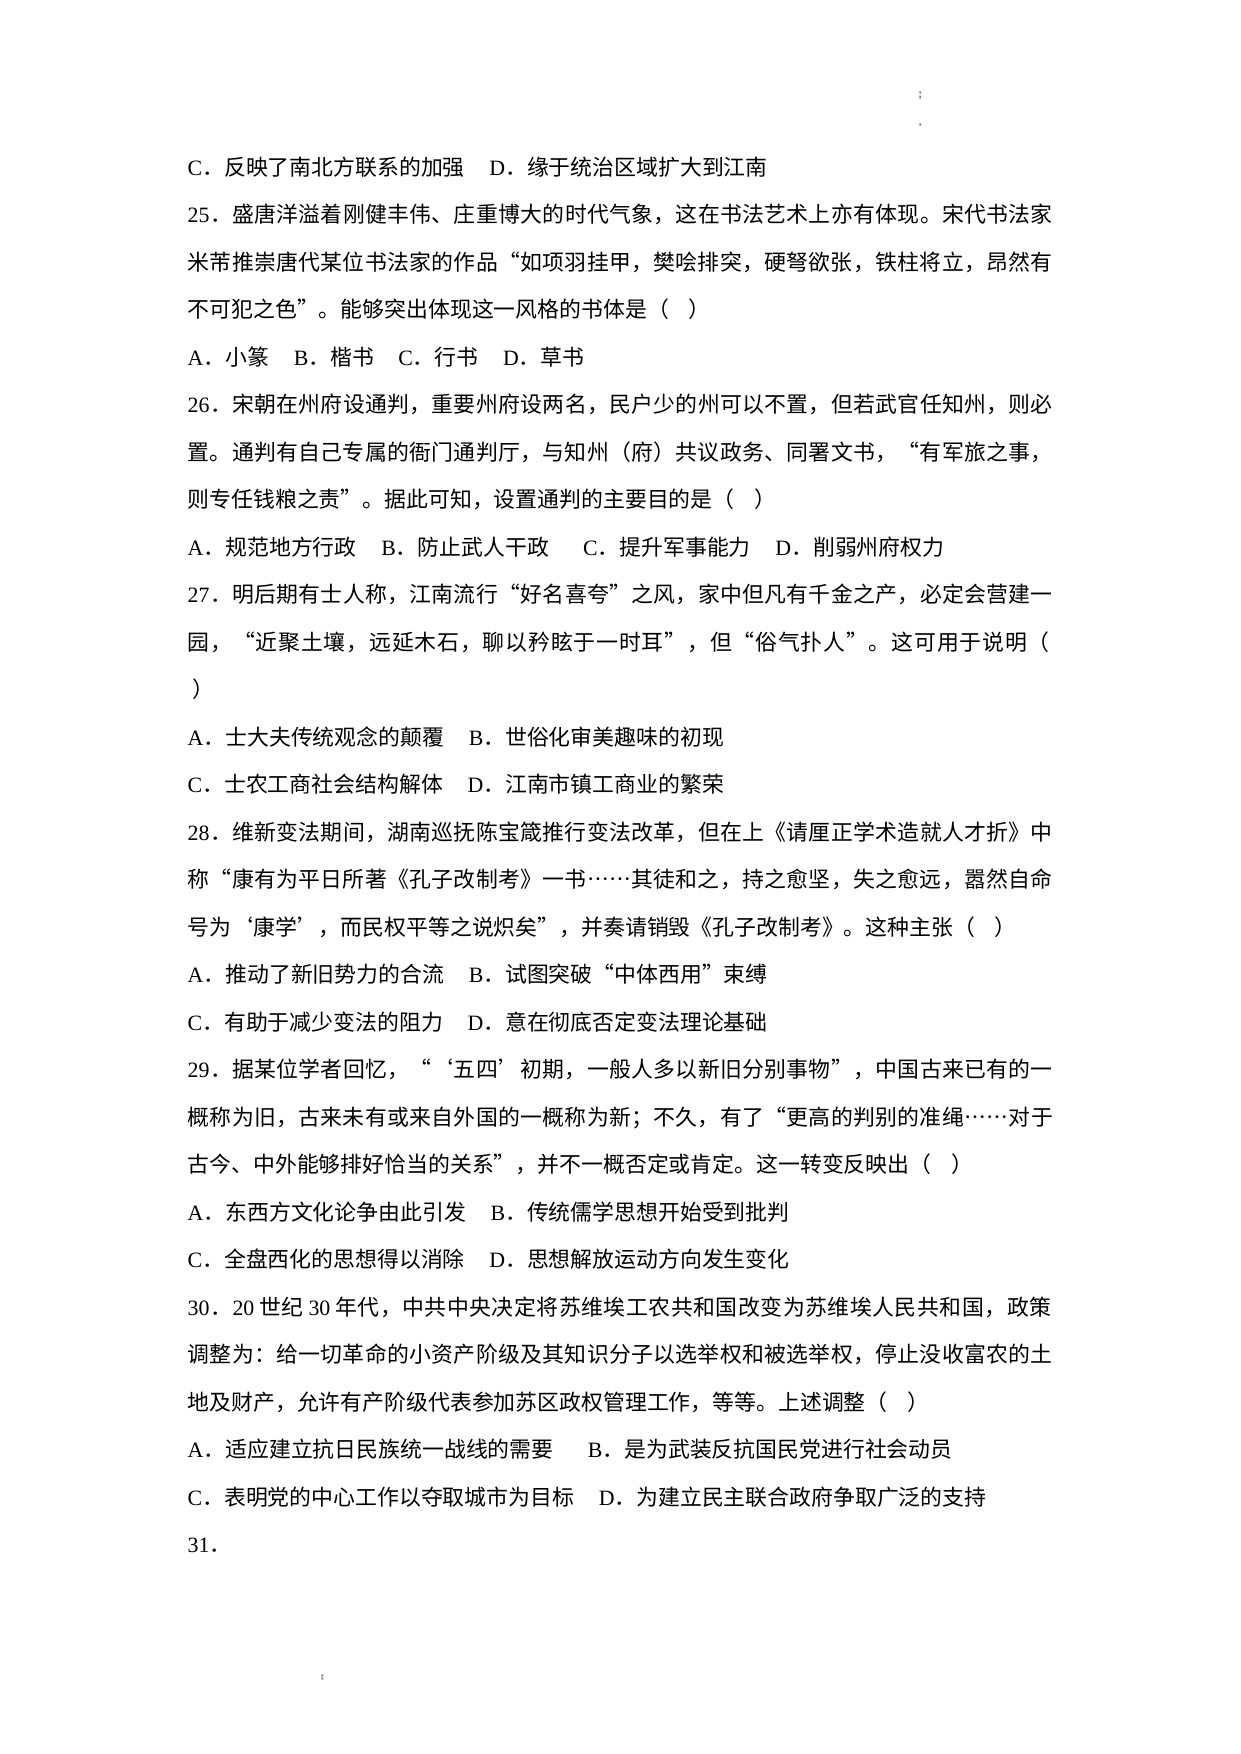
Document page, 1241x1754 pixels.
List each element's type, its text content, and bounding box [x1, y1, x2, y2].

text 28．维新变法期间，湖南巡抚陈宝箴推行变法改革，但在上《请厘正学术造就人才折》中称“康有为平日所著《孔子改制考》一书……其徒和之，持之愈坚，失之愈远，嚣然自命，号为‘康学’，而民权平等之说炽矣”，并奏请销毁《孔子改制考》。这种主张（ ） [187, 815, 1053, 942]
text A．适应建立抗日民族统一战线的需要 B．是为武装反抗国民党进行社会动员 [187, 1432, 1053, 1464]
text C．全盘西化的思想得以消除 D．思想解放运动方向发生变化 [187, 1242, 1053, 1274]
text 31． [187, 1527, 1053, 1559]
text C．有助于减少变法的阻力 D．意在彻底否定变法理论基础 [187, 1005, 1053, 1037]
text 29．据某位学者回忆，“‘五四’初期，一般人多以新旧分别事物”，中国古来已有的一概称为旧，古来未有或来自外国的一概称为新；不久，有了“更高的判别的准绳……对于古今、中外能够排好恰当的关系”，并不一概否定或肯定。这一转变反映出（ ） [187, 1052, 1053, 1179]
text A．士大夫传统观念的颠覆 B．世俗化审美趣味的初现 [187, 720, 1053, 752]
text C．士农工商社会结构解体 D．江南市镇工商业的繁荣 [187, 767, 1053, 799]
text A．东西方文化论争由此引发 B．传统儒学思想开始受到批判 [187, 1195, 1053, 1227]
text C．表明党的中心工作以夺取城市为目标 D．为建立民主联合政府争取广泛的支持 [187, 1480, 1053, 1512]
text A．规范地方行政 B．防止武人干政 C．提升军事能力 D．削弱州府权力 [187, 530, 1053, 562]
text 26．宋朝在州府设通判，重要州府设两名，民户少的州可以不置，但若武官任知州，则必置。通判有自己专属的衙门通判厅，与知州（府）共议政务、同署文书，“有军旅之事，则专任钱粮之责”。据此可知，设置通判的主要目的是（ ） [187, 387, 1053, 514]
text 25．盛唐洋溢着刚健丰伟、庄重博大的时代气象，这在书法艺术上亦有体现。宋代书法家米芾推崇唐代某位书法家的作品“如项羽挂甲，樊哙排突，硬弩欲张，铁柱将立，昂然有不可犯之色”。能够突出体现这一风格的书体是（ ） [187, 197, 1053, 324]
text 30．20世纪30年代，中共中央决定将苏维埃工农共和国改变为苏维埃人民共和国，政策调整为：给一切革命的小资产阶级及其知识分子以选举权和被选举权，停止没收富农的土地及财产，允许有产阶级代表参加苏区政权管理工作，等等。上述调整（ ） [187, 1290, 1053, 1417]
text A．推动了新旧势力的合流 B．试图突破“中体西用”束缚 [187, 957, 1053, 989]
text A．小篆 B．楷书 C．行书 D．草书 [187, 340, 1053, 372]
text C．反映了南北方联系的加强 D．缘于统治区域扩大到江南 [187, 150, 1053, 182]
text 27．明后期有士人称，江南流行“好名喜夸”之风，家中但凡有千金之产，必定会营建一园，“近聚土壤，远延木石，聊以矜眩于一时耳”，但“俗气扑人”。这可用于说明（ ） [187, 577, 1053, 704]
